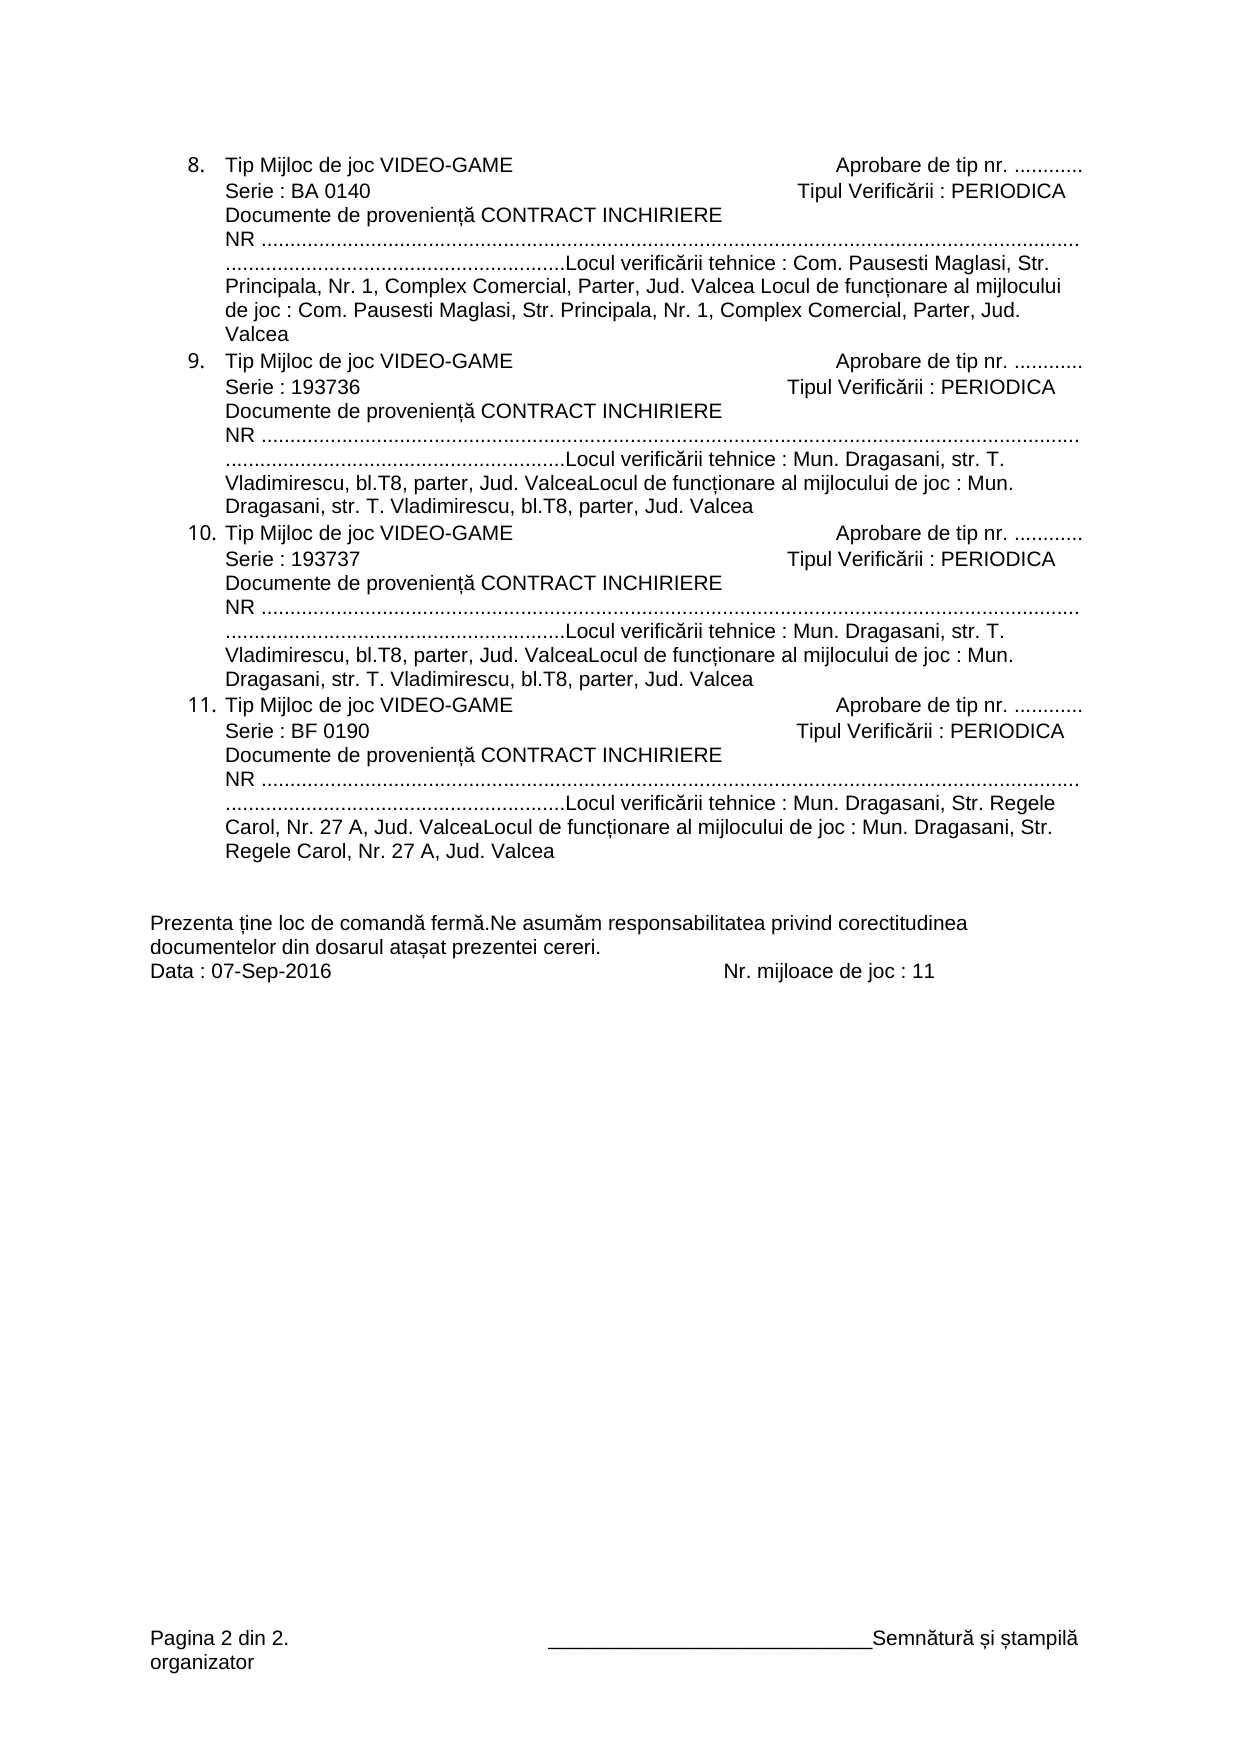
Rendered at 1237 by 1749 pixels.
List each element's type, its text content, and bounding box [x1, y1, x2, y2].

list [187, 150, 1086, 346]
list Tip Mijloc de joc VIDEO-GAME Aprobare de tip nr. ............ [187, 691, 1086, 863]
text Prezenta ține loc de comandă fermă. [150, 911, 1086, 958]
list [187, 346, 1086, 518]
text Data : 07-Sep-2016 Nr. mijloace de joc : 11 [150, 958, 1086, 982]
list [187, 518, 1086, 691]
